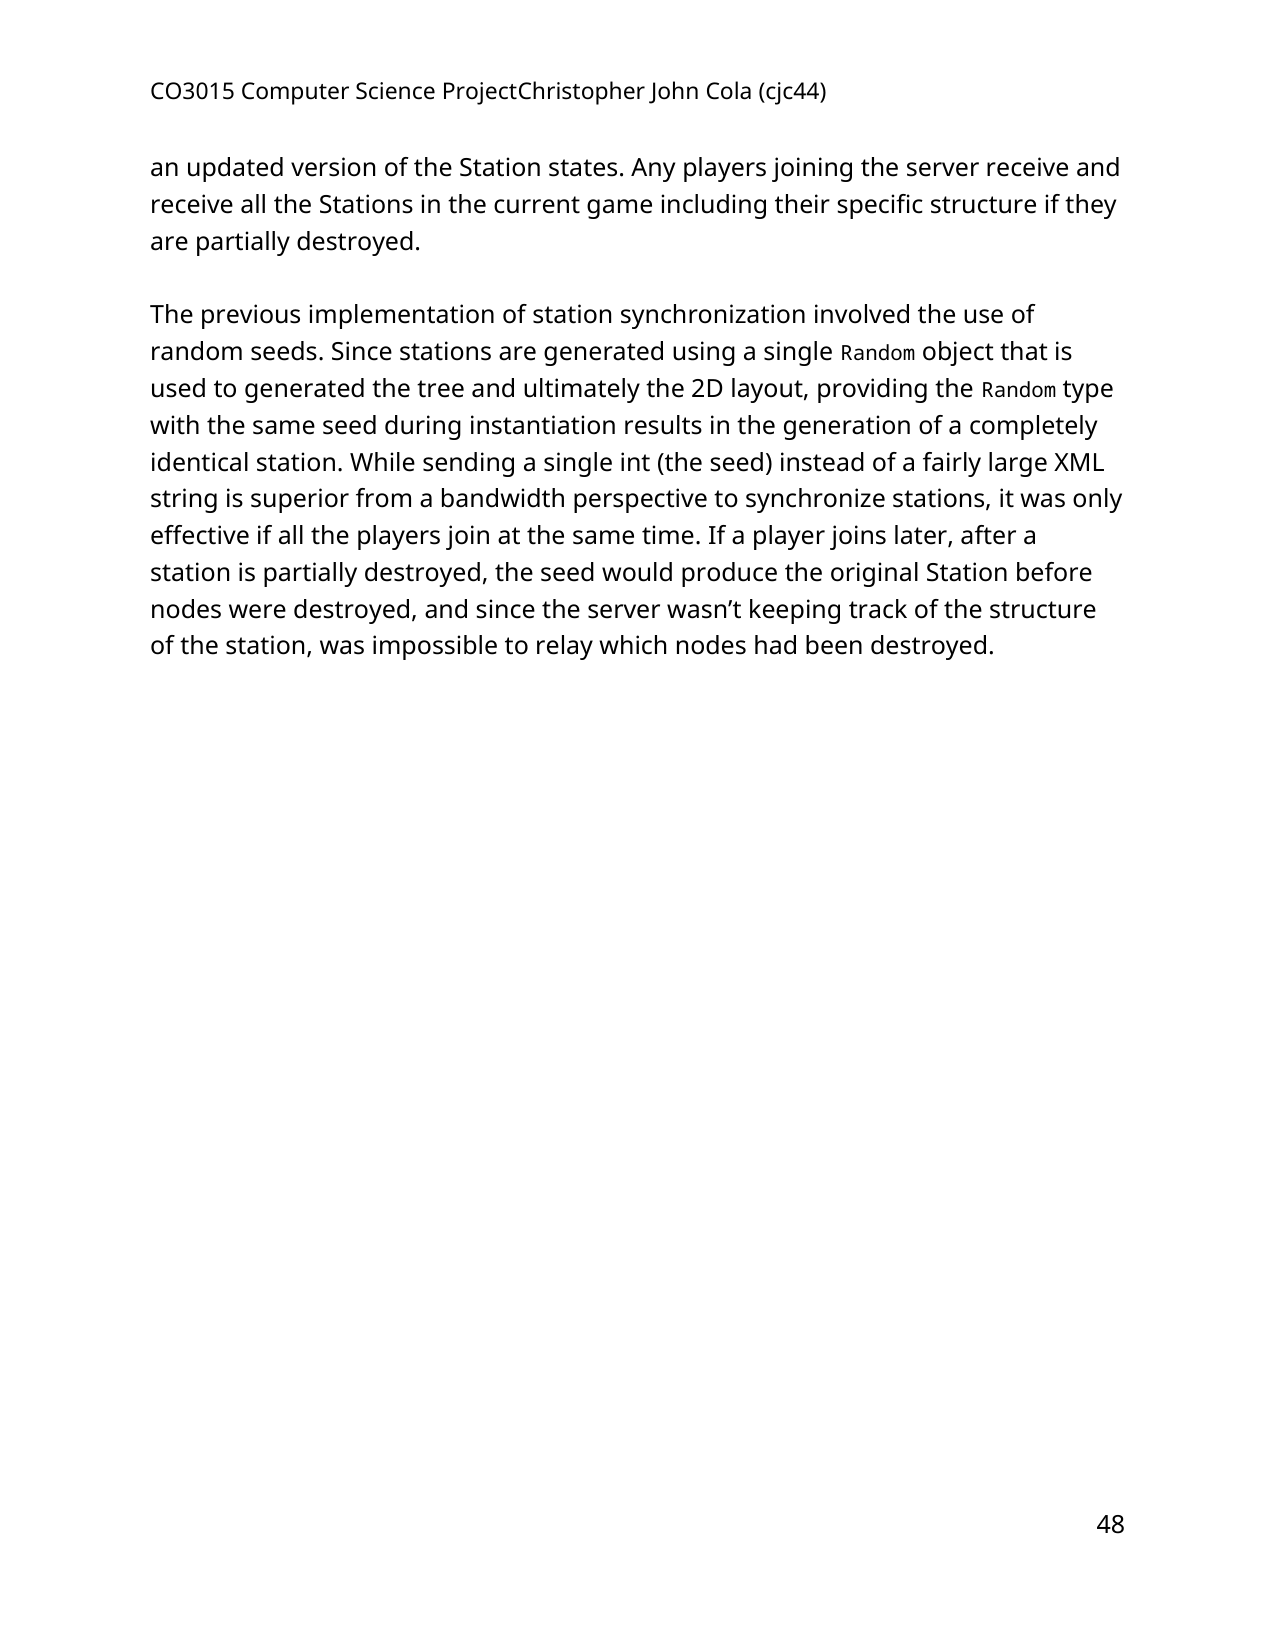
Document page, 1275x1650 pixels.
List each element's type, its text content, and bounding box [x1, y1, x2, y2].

text The previous implementation of station synchronization involved the use of random seeds. Since stations are generated using a single Random object that is used to generated the tree and ultimately the 2D layout, providing the Random type with the same seed during instantiation results in the generation of a completely identical station. While sending a single int (the seed) instead of a fairly large XML string is superior from a bandwidth perspective to synchronize stations, it was only effective if all the players join at the same time. If a player joins later, after a station is partially destroyed, the seed would produce the original Station before nodes were destroyed, and since the server wasn’t keeping track of the structure of the station, was impossible to relay which nodes had been destroyed. [150, 297, 1125, 662]
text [150, 150, 1125, 258]
